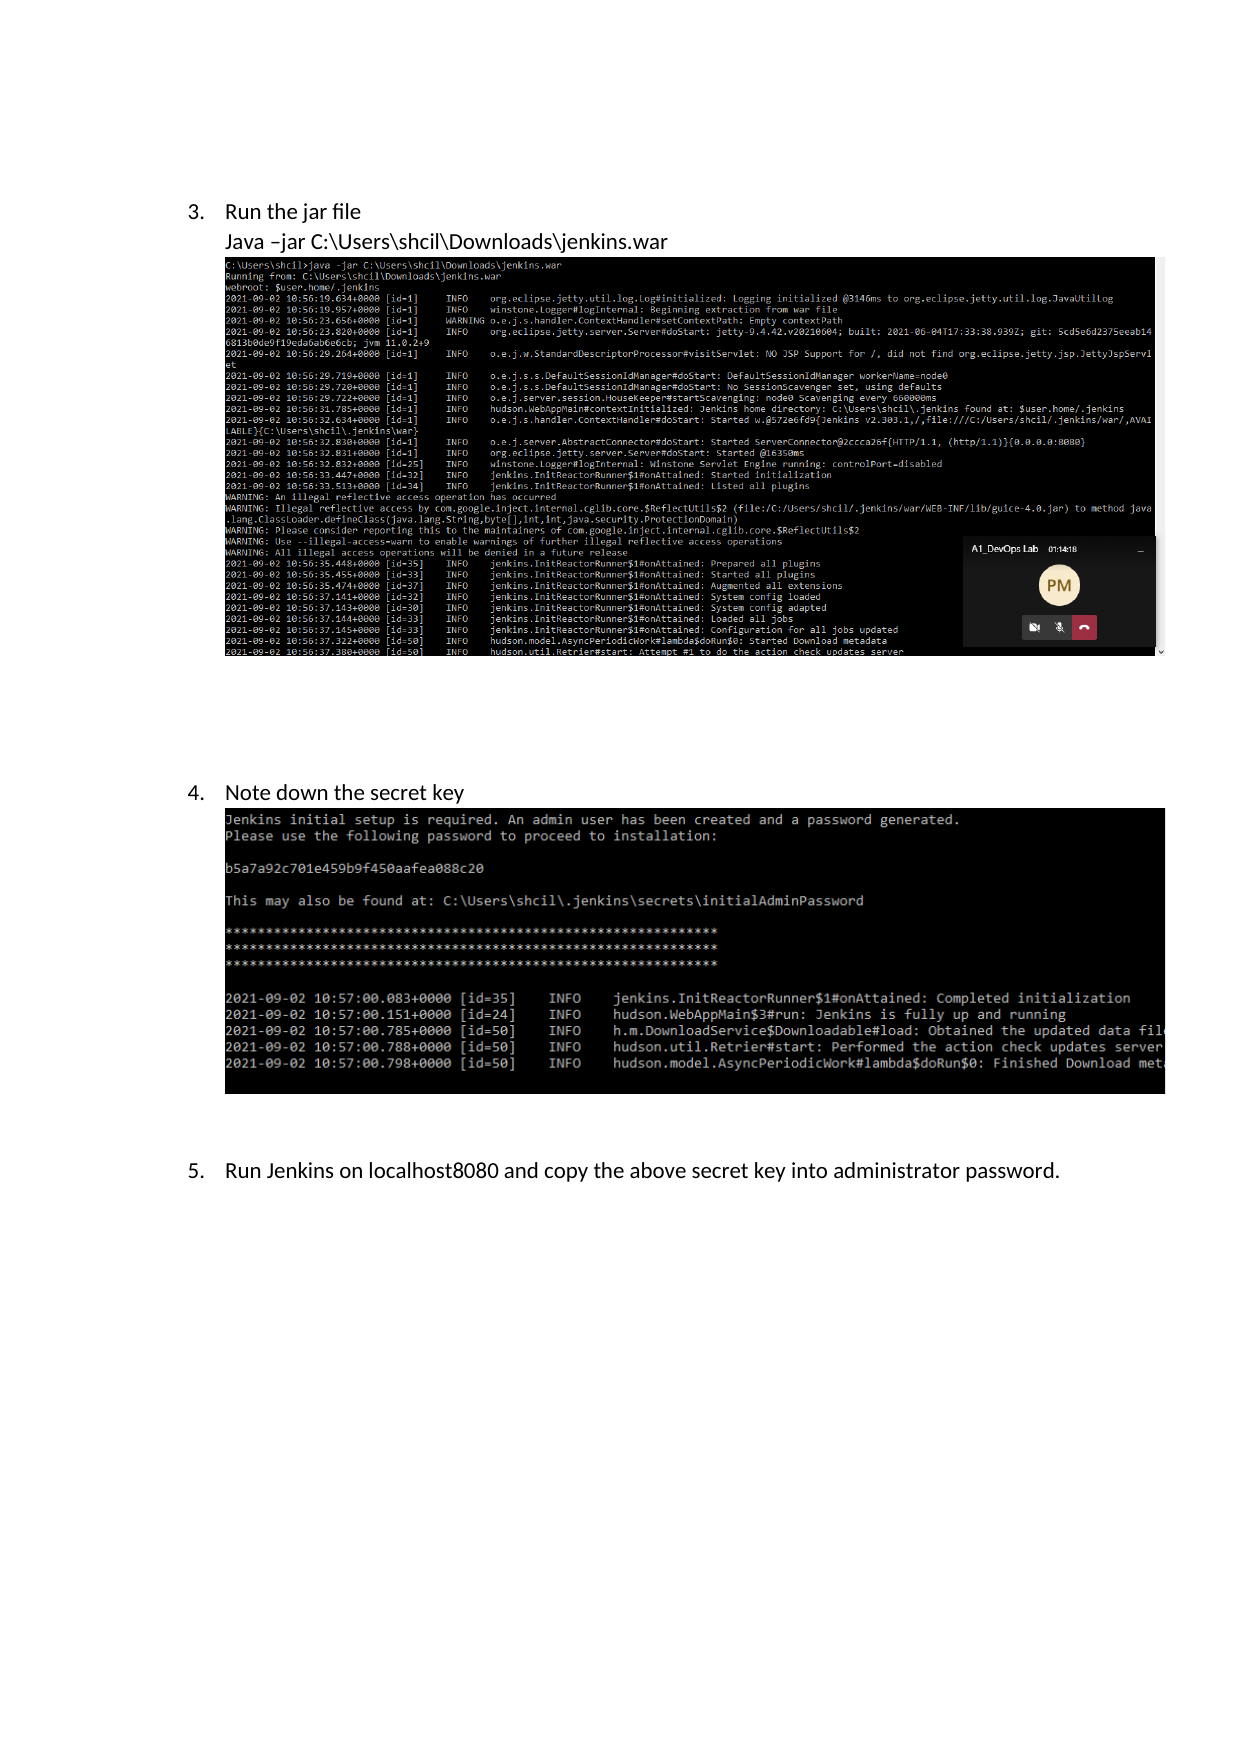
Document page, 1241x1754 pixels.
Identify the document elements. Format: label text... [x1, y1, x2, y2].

list Note down the secret key [187, 778, 1090, 806]
list Java –jar C:\Users\shcil\Downloads\jenkins.war [225, 227, 1090, 255]
picture [225, 257, 1166, 656]
list Run the jar file [187, 197, 1090, 225]
picture [225, 808, 1166, 1094]
list Run Jenkins on localhost8080 and copy the above secret key into administrator password. [187, 1156, 1090, 1184]
